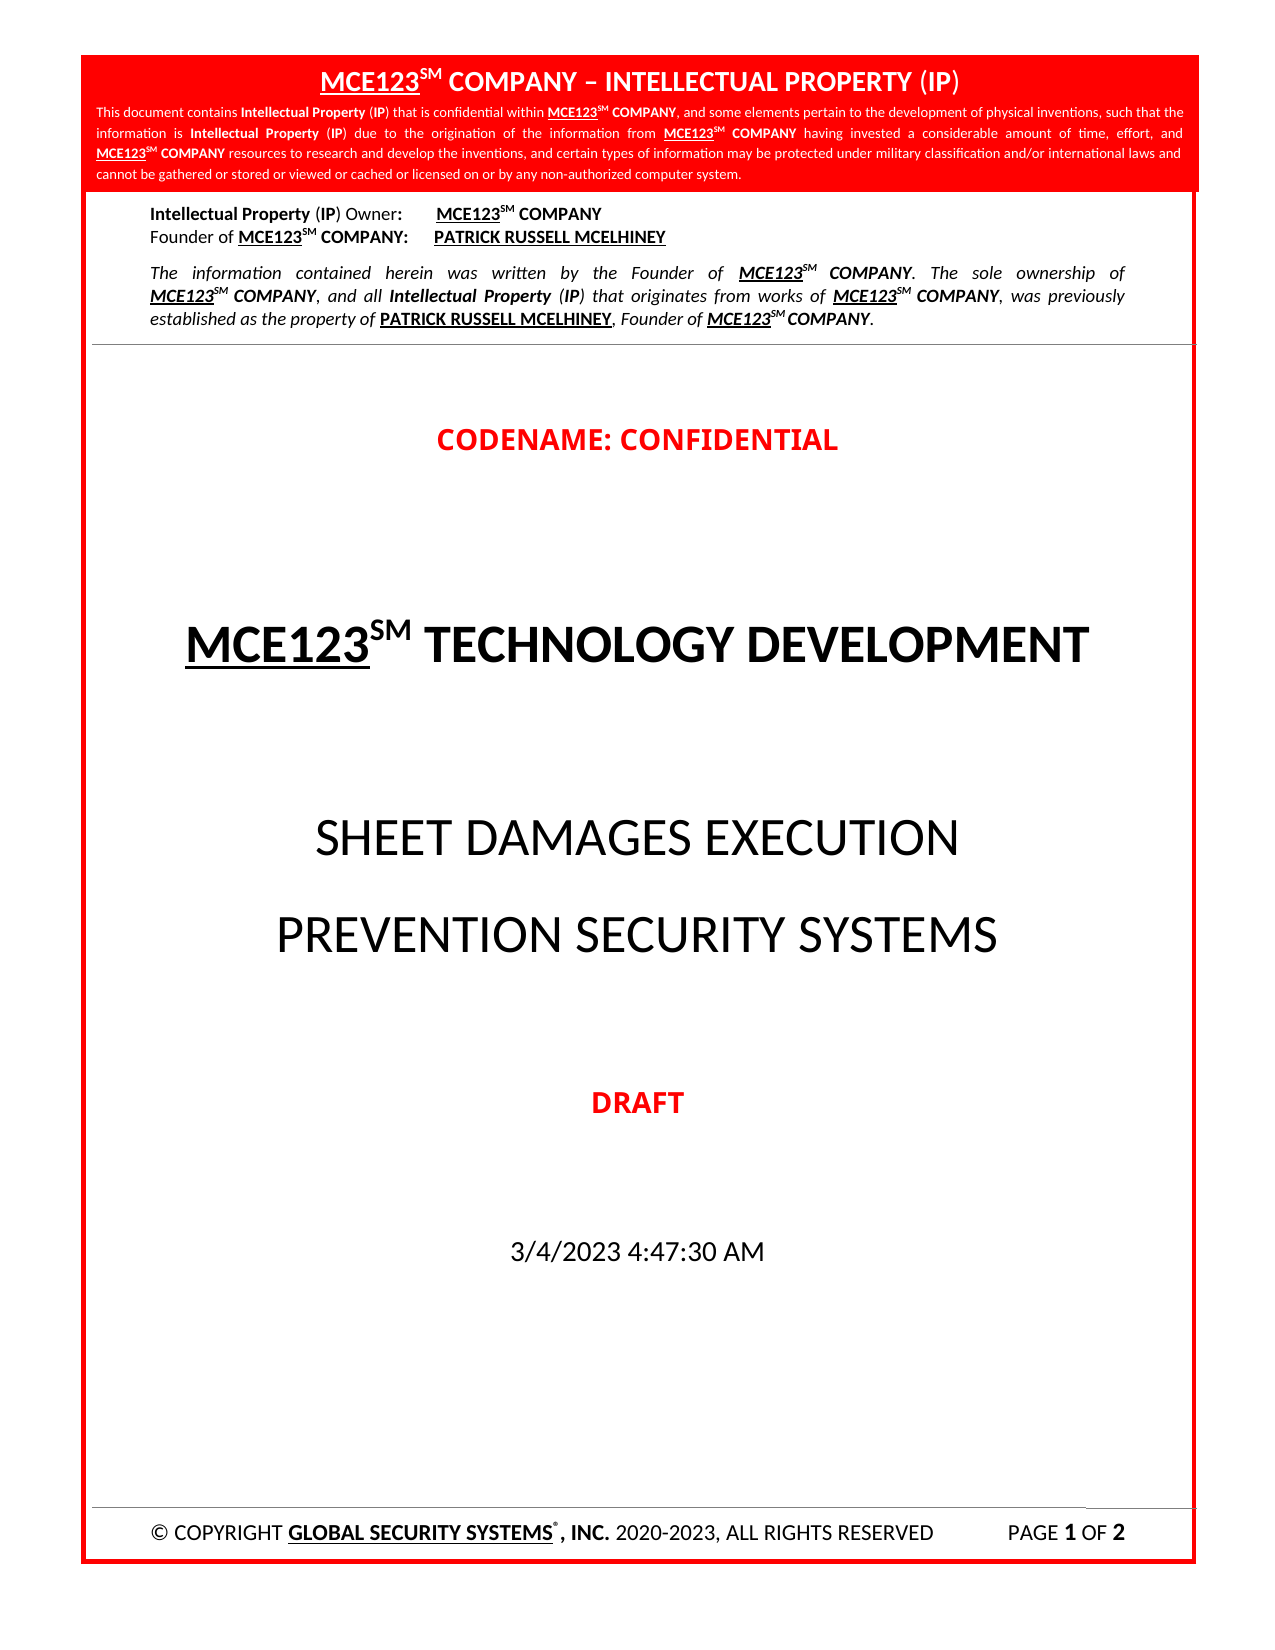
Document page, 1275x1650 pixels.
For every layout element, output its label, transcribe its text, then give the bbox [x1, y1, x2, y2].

text 3/4/2023 4:47:30 AM [150, 1233, 1125, 1269]
text MCE123SM TECHNOLOGY DEVELOPMENT [150, 609, 1125, 676]
text CODENAME: CONFIDENTIAL [150, 419, 1125, 459]
text PREVENTION SECURITY SYSTEMS [150, 900, 1125, 966]
text SHEET DAMAGES EXECUTION [150, 803, 1125, 869]
text DRAFT [150, 1082, 1125, 1122]
